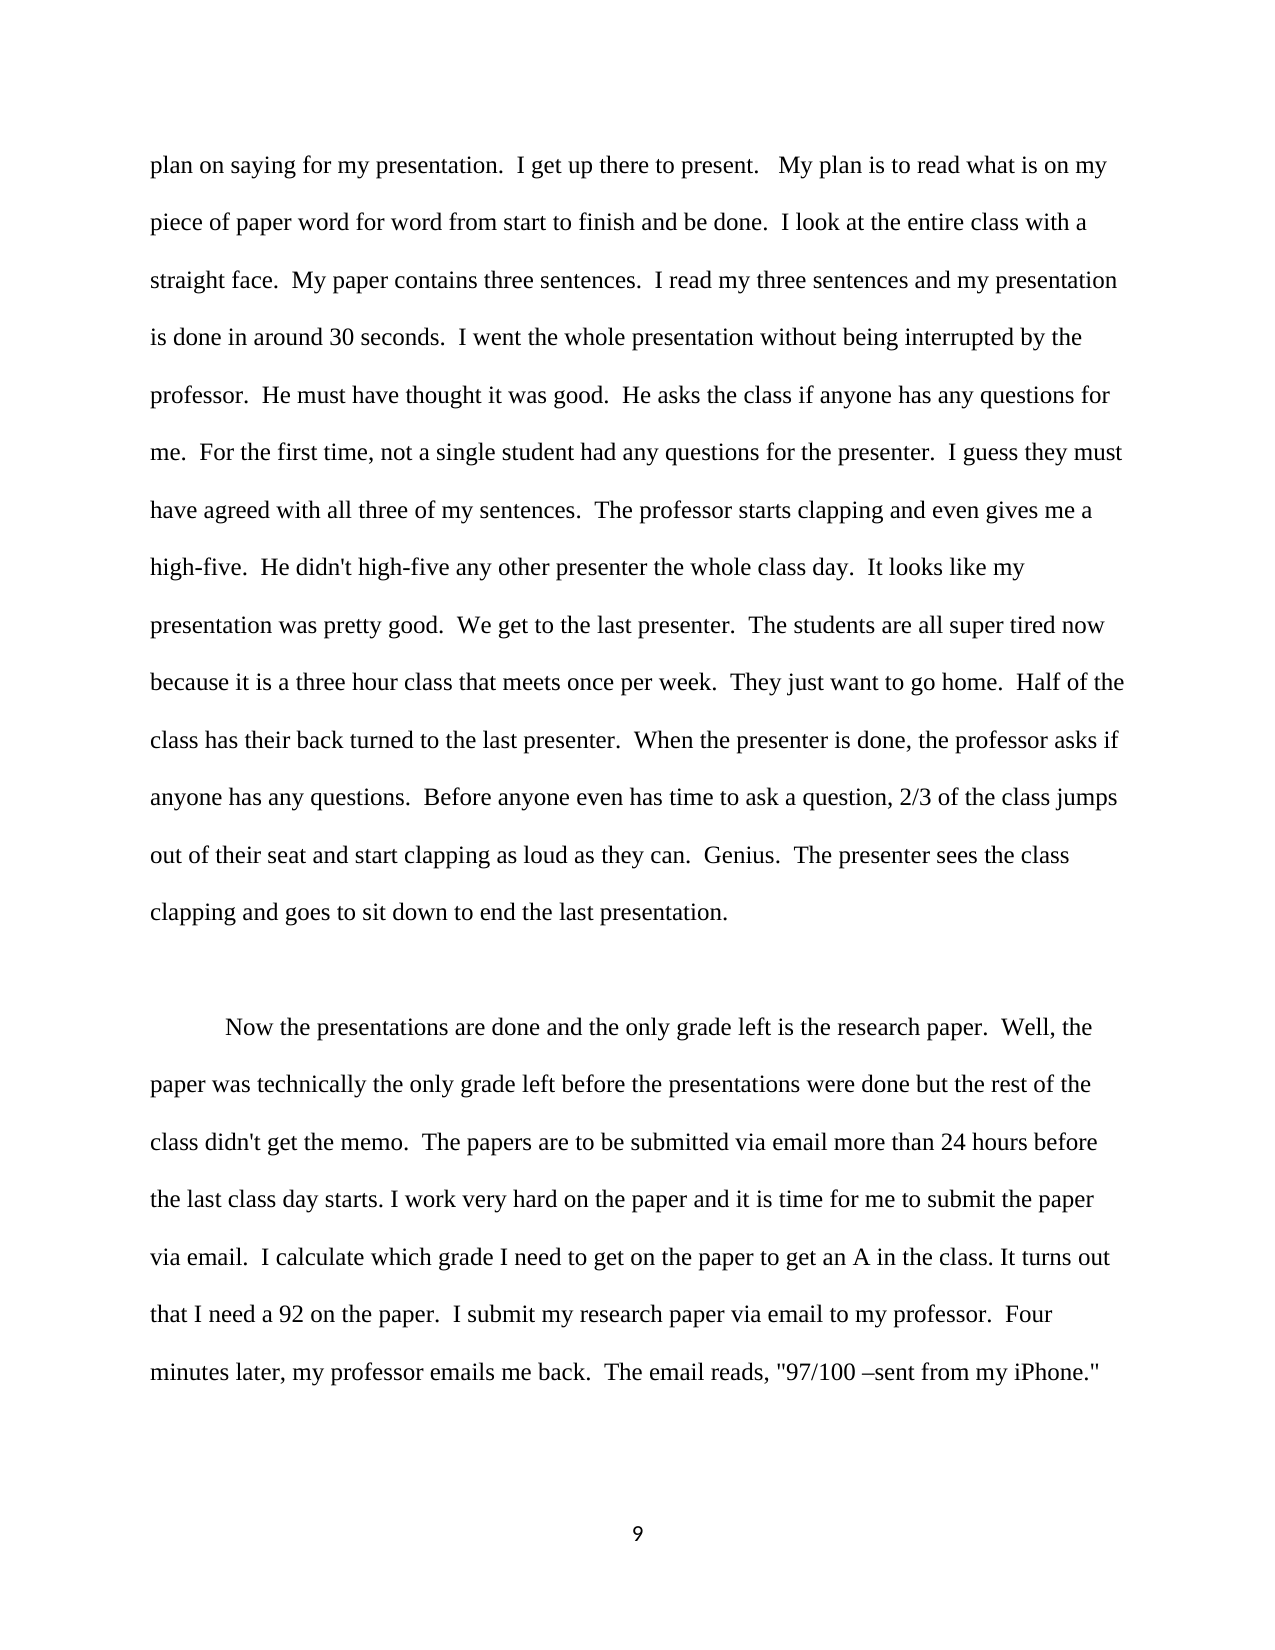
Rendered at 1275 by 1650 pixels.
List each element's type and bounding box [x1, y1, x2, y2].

text [150, 1012, 1125, 1386]
text [150, 150, 1125, 926]
